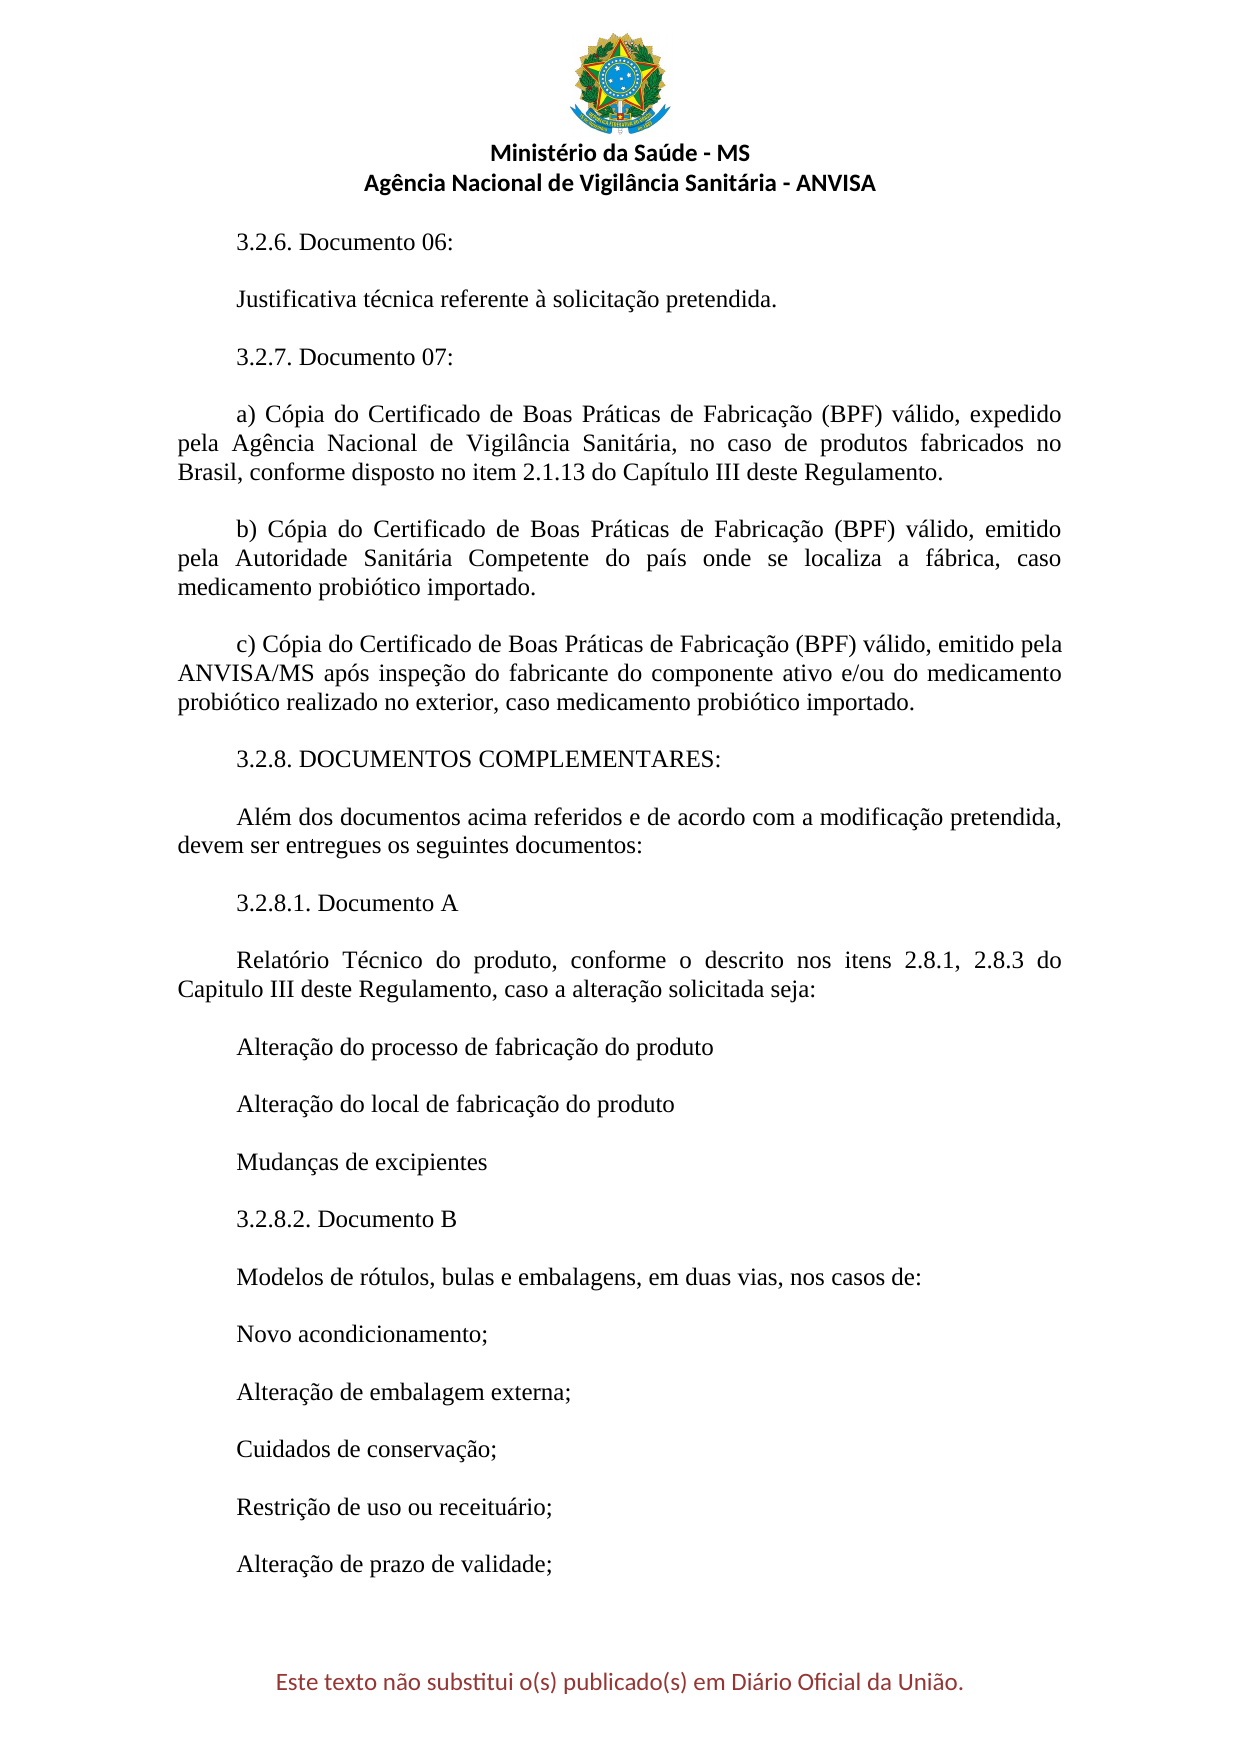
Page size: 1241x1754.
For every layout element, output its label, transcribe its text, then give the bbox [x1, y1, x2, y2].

text Alteração do local de fabricação do produto [177, 1089, 1063, 1118]
text Mudanças de excipientes [177, 1147, 1063, 1175]
text Novo acondicionamento; [177, 1319, 1063, 1348]
text 3.2.8. DOCUMENTOS COMPLEMENTARES: [177, 744, 1063, 773]
text Alteração do processo de fabricação do produto [177, 1032, 1063, 1060]
text 3.2.7. Documento 07: [177, 342, 1063, 370]
text Cuidados de conservação; [177, 1434, 1063, 1463]
text Modelos de rótulos, bulas e embalagens, em duas vias, nos casos de: [177, 1262, 1063, 1290]
text Além dos documentos acima referidos e de acordo com a modificação pretendida, devem ser entregues os seguintes documentos: [177, 802, 1063, 859]
text Justificativa técnica referente à solicitação pretendida. [177, 284, 1063, 313]
text Relatório Técnico do produto, conforme o descrito nos itens 2.8.1, 2.8.3 do Capitulo III deste Regulamento, caso a alteração solicitada seja: [177, 945, 1063, 1003]
text Alteração de prazo de validade; [177, 1549, 1063, 1578]
text a) Cópia do Certificado de Boas Práticas de Fabricação (BPF) válido, expedido pela Agência Nacional de Vigilância Sanitária, no caso de produtos fabricados no Brasil, conforme disposto no item 2.1.13 do Capítulo III deste Regulamento. [177, 399, 1063, 485]
text 3.2.8.2. Documento B [177, 1204, 1063, 1233]
text Restrição de uso ou receituário; [177, 1492, 1063, 1520]
text 3.2.6. Documento 06: [177, 227, 1063, 255]
text 3.2.8.1. Documento A [177, 888, 1063, 917]
text c) Cópia do Certificado de Boas Práticas de Fabricação (BPF) válido, emitido pela ANVISA/MS após inspeção do fabricante do componente ativo e/ou do medicamento probiótico realizado no exterior, caso medicamento probiótico importado. [177, 629, 1063, 715]
picture [566, 30, 674, 137]
text b) Cópia do Certificado de Boas Práticas de Fabricação (BPF) válido, emitido pela Autoridade Sanitária Competente do país onde se localiza a fábrica, caso medicamento probiótico importado. [177, 514, 1063, 600]
text Alteração de embalagem externa; [177, 1377, 1063, 1405]
